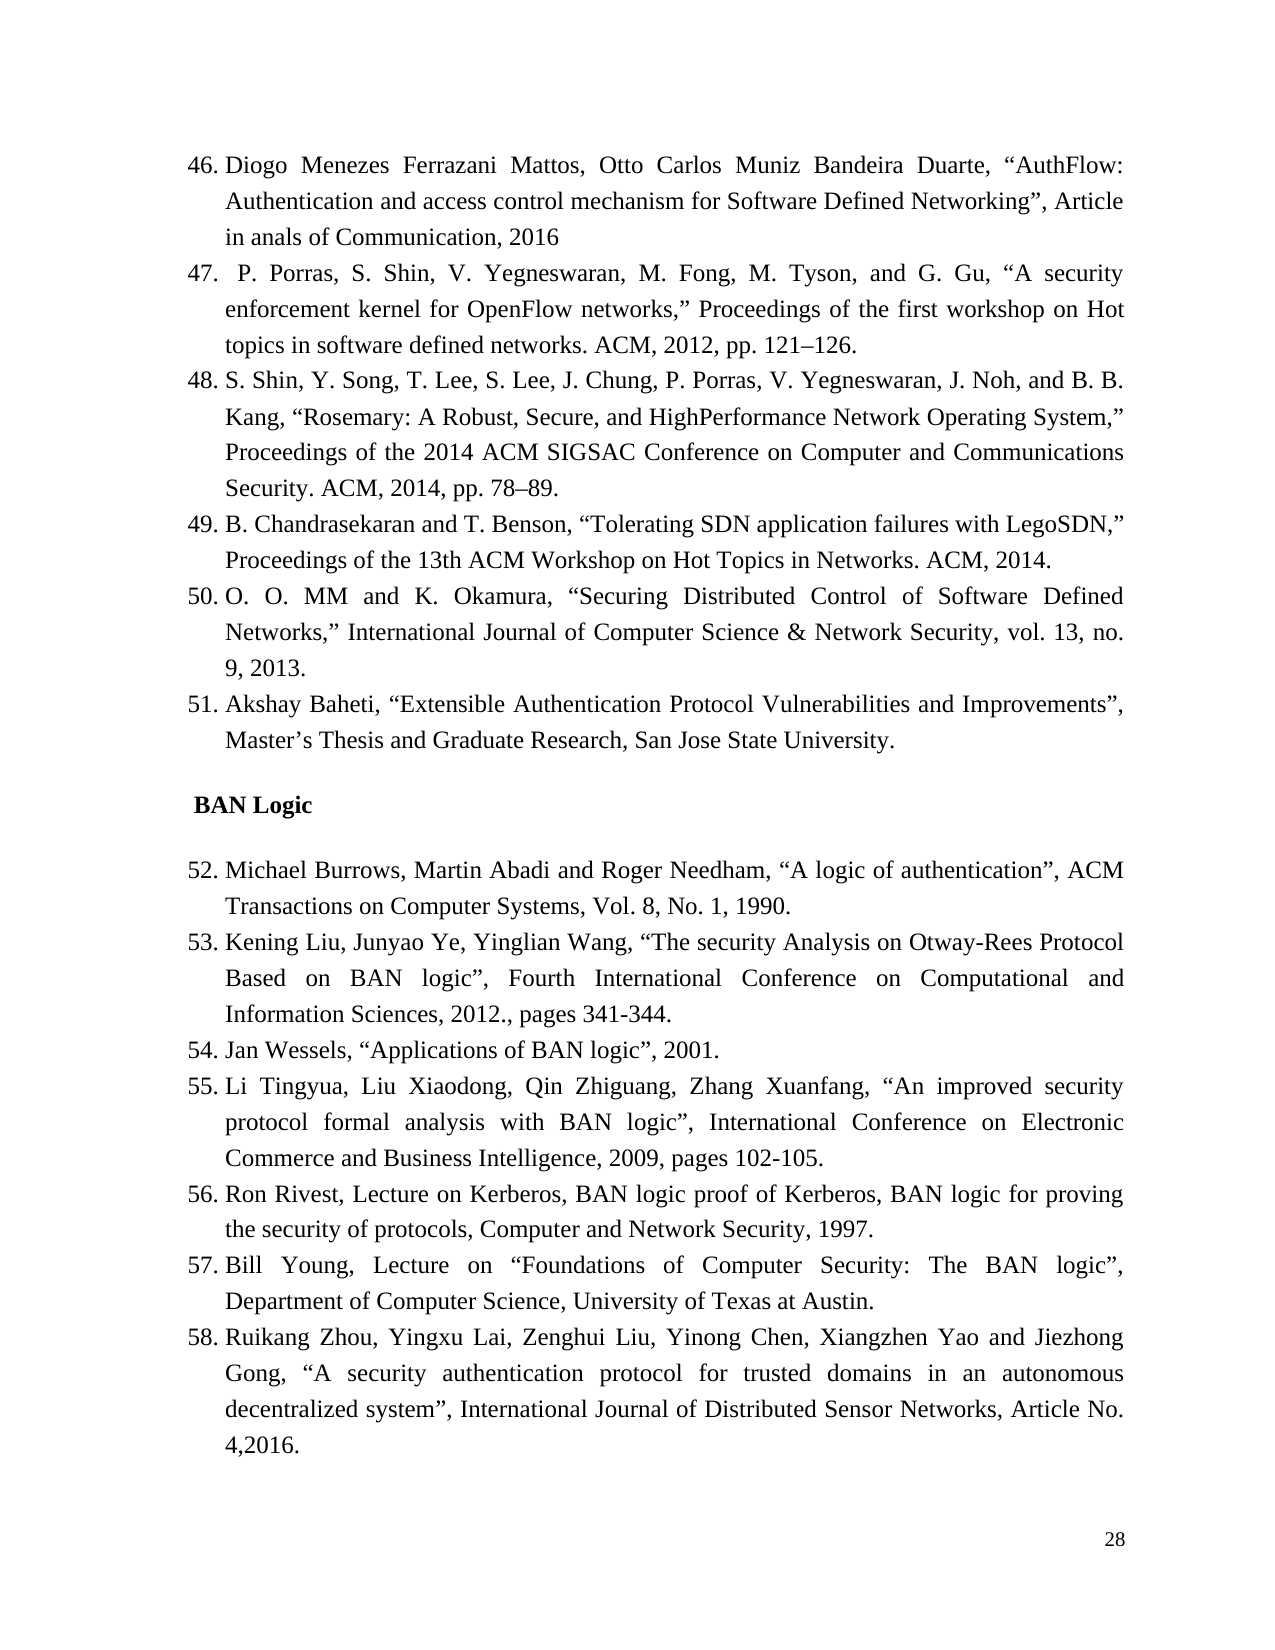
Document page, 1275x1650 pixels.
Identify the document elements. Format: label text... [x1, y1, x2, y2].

list P. Porras, S. Shin, V. Yegneswaran, M. Fong, M. Tyson, and G. Gu, “A security enforcement kernel for OpenFlow networks,” Proceedings of the first workshop on Hot topics in software defined networks. ACM, 2012, pp. 121–126. [187, 258, 1125, 358]
list Kening Liu, Junyao Ye, Yinglian Wang, “The security Analysis on Otway-Rees Protocol Based on BAN logic”, Fourth International Conference on Computational and Information Sciences, 2012., pages 341-344. [187, 927, 1125, 1028]
list Ron Rivest, Lecture on Kerberos, BAN logic proof of Kerberos, BAN logic for proving the security of protocols, Computer and Network Security, 1997. [187, 1179, 1125, 1243]
list Diogo Menezes Ferrazani Mattos, Otto Carlos Muniz Bandeira Duarte, “AuthFlow: Authentication and access control mechanism for Software Defined Networking”, Article in anals of Communication, 2016 [187, 150, 1125, 251]
list O. O. MM and K. Okamura, “Securing Distributed Control of Software Defined Networks,” International Journal of Computer Science & Network Security, vol. 13, no. 9, 2013. [187, 581, 1125, 682]
list S. Shin, Y. Song, T. Lee, S. Lee, J. Chung, P. Porras, V. Yegneswaran, J. Noh, and B. B. Kang, “Rosemary: A Robust, Secure, and HighPerformance Network Operating System,” Proceedings of the 2014 ACM SIGSAC Conference on Computer and Communications Security. ACM, 2014, pp. 78–89. [187, 366, 1125, 502]
list Akshay Baheti, “Extensible Authentication Protocol Vulnerabilities and Improvements”, Master’s Thesis and Graduate Research, San Jose State University. [187, 689, 1125, 754]
text BAN Logic [150, 790, 1125, 819]
list Michael Burrows, Martin Abadi and Roger Needham, “A logic of authentication”, ACM Transactions on Computer Systems, Vol. 8, No. 1, 1990. [187, 855, 1125, 920]
list Jan Wessels, “Applications of BAN logic”, 2001. [187, 1035, 1125, 1064]
list Bill Young, Lecture on “Foundations of Computer Security: The BAN logic”, Department of Computer Science, University of Texas at Austin. [187, 1251, 1125, 1315]
list Li Tingyua, Liu Xiaodong, Qin Zhiguang, Zhang Xuanfang, “An improved security protocol formal analysis with BAN logic”, International Conference on Electronic Commerce and Business Intelligence, 2009, pages 102-105. [187, 1071, 1125, 1171]
list B. Chandrasekaran and T. Benson, “Tolerating SDN application failures with LegoSDN,” Proceedings of the 13th ACM Workshop on Hot Topics in Networks. ACM, 2014. [187, 509, 1125, 574]
list Ruikang Zhou, Yingxu Lai, Zenghui Liu, Yinong Chen, Xiangzhen Yao and Jiezhong Gong, “A security authentication protocol for trusted domains in an autonomous decentralized system”, International Journal of Distributed Sensor Networks, Article No. 4,2016. [187, 1322, 1125, 1459]
